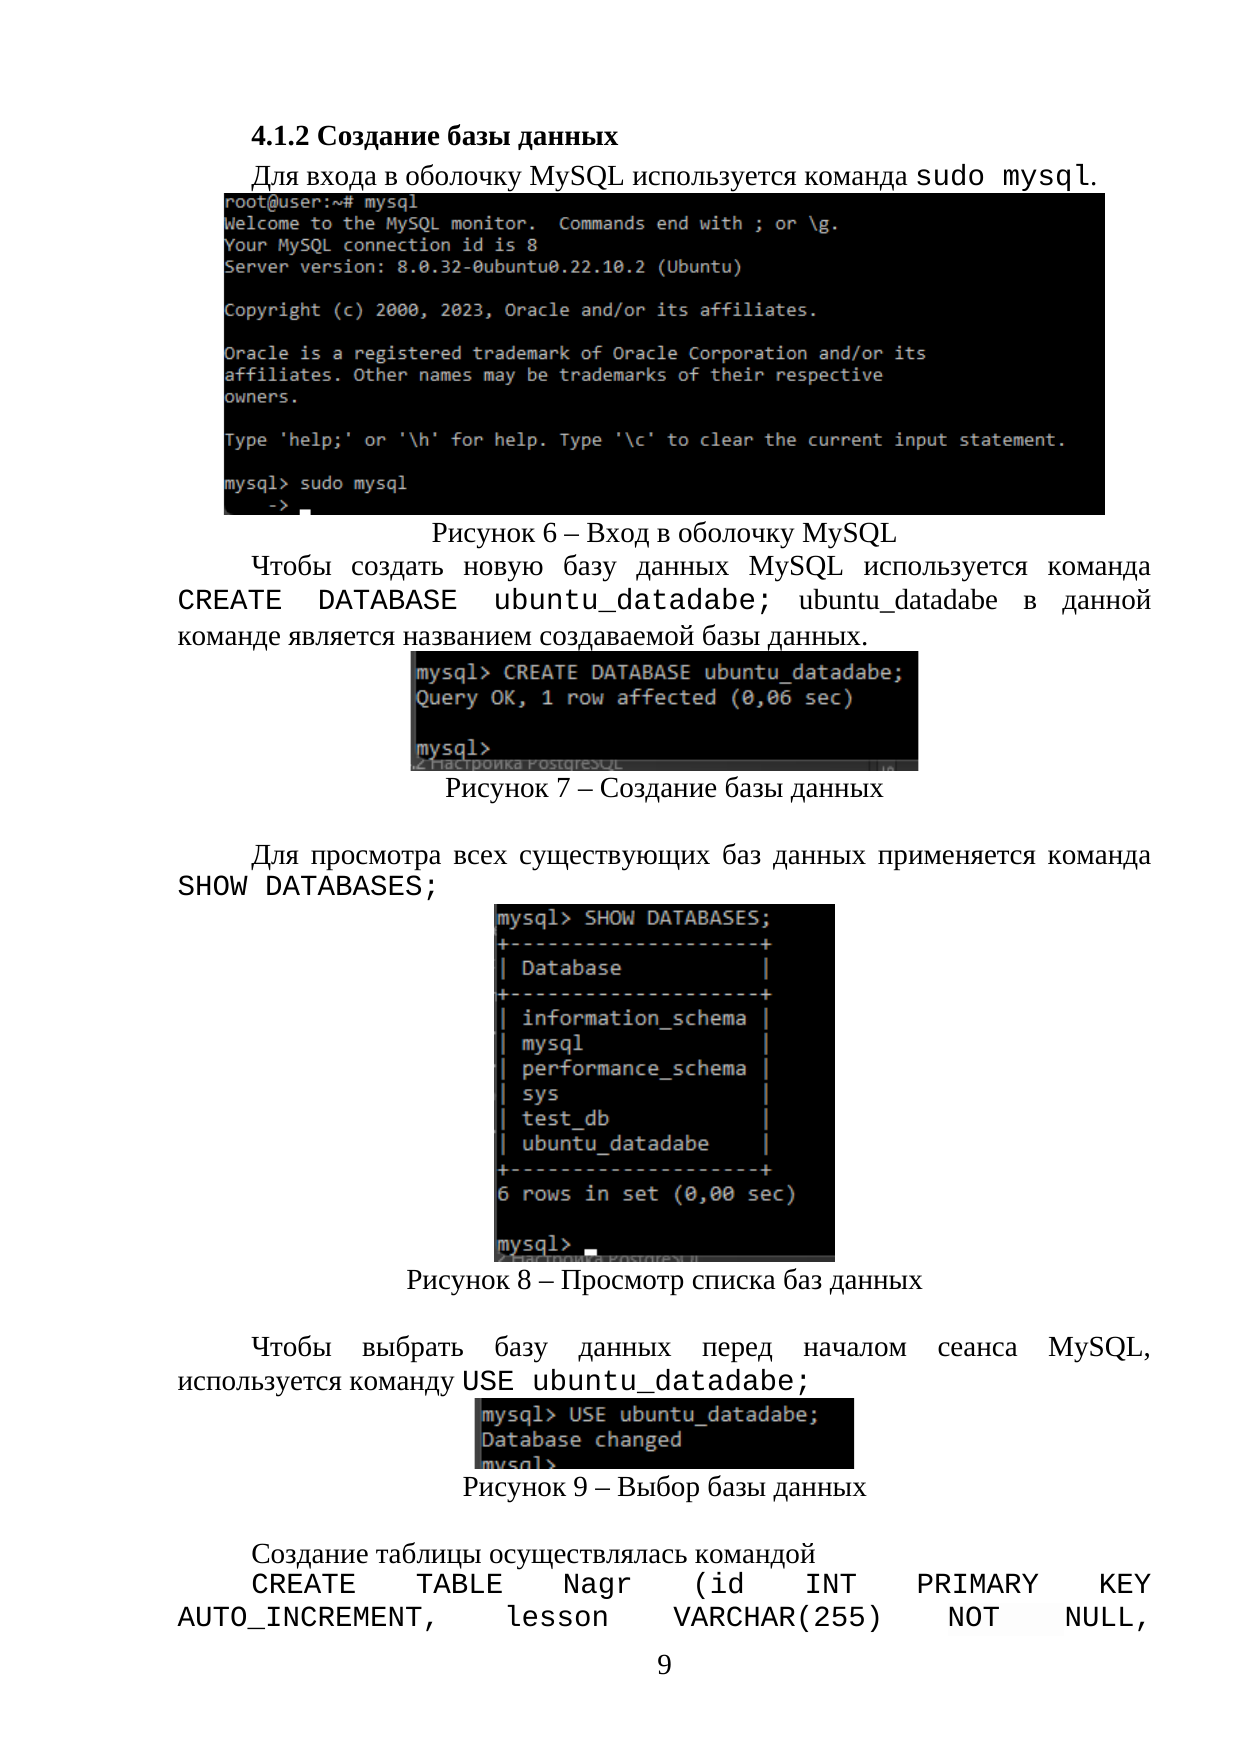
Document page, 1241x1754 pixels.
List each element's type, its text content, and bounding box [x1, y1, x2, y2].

text Для просмотра всех существующих баз данных применяется команда SHOW DATABASES; [177, 837, 1152, 904]
text Создание таблицы осуществлялась командой [177, 1536, 1152, 1569]
picture [410, 651, 919, 771]
text Рисунок 6 – Вход в оболочку MySQL [177, 515, 1152, 548]
picture [474, 1398, 855, 1469]
picture [494, 904, 835, 1262]
text Рисунок 7 – Создание базы данных [177, 770, 1152, 804]
text Чтобы создать новую базу данных MySQL используется команда CREATE DATABASE ubuntu_datadabe; ubuntu_datadabe в данной команде является названием создаваемой базы данных. [177, 548, 1152, 652]
picture [223, 193, 1105, 515]
text Рисунок 8 – Просмотр списка баз данных [177, 1262, 1152, 1296]
text Чтобы выбрать базу данных перед началом сеанса MySQL, используется команду USE ubuntu_datadabe; [177, 1329, 1152, 1399]
text Рисунок 9 – Выбор базы данных [177, 1469, 1152, 1502]
text Для входа в оболочку MySQL используется команда sudo mysql. [177, 158, 1152, 194]
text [177, 1569, 1152, 1636]
text 4.1.2 Создание базы данных [177, 118, 1152, 152]
